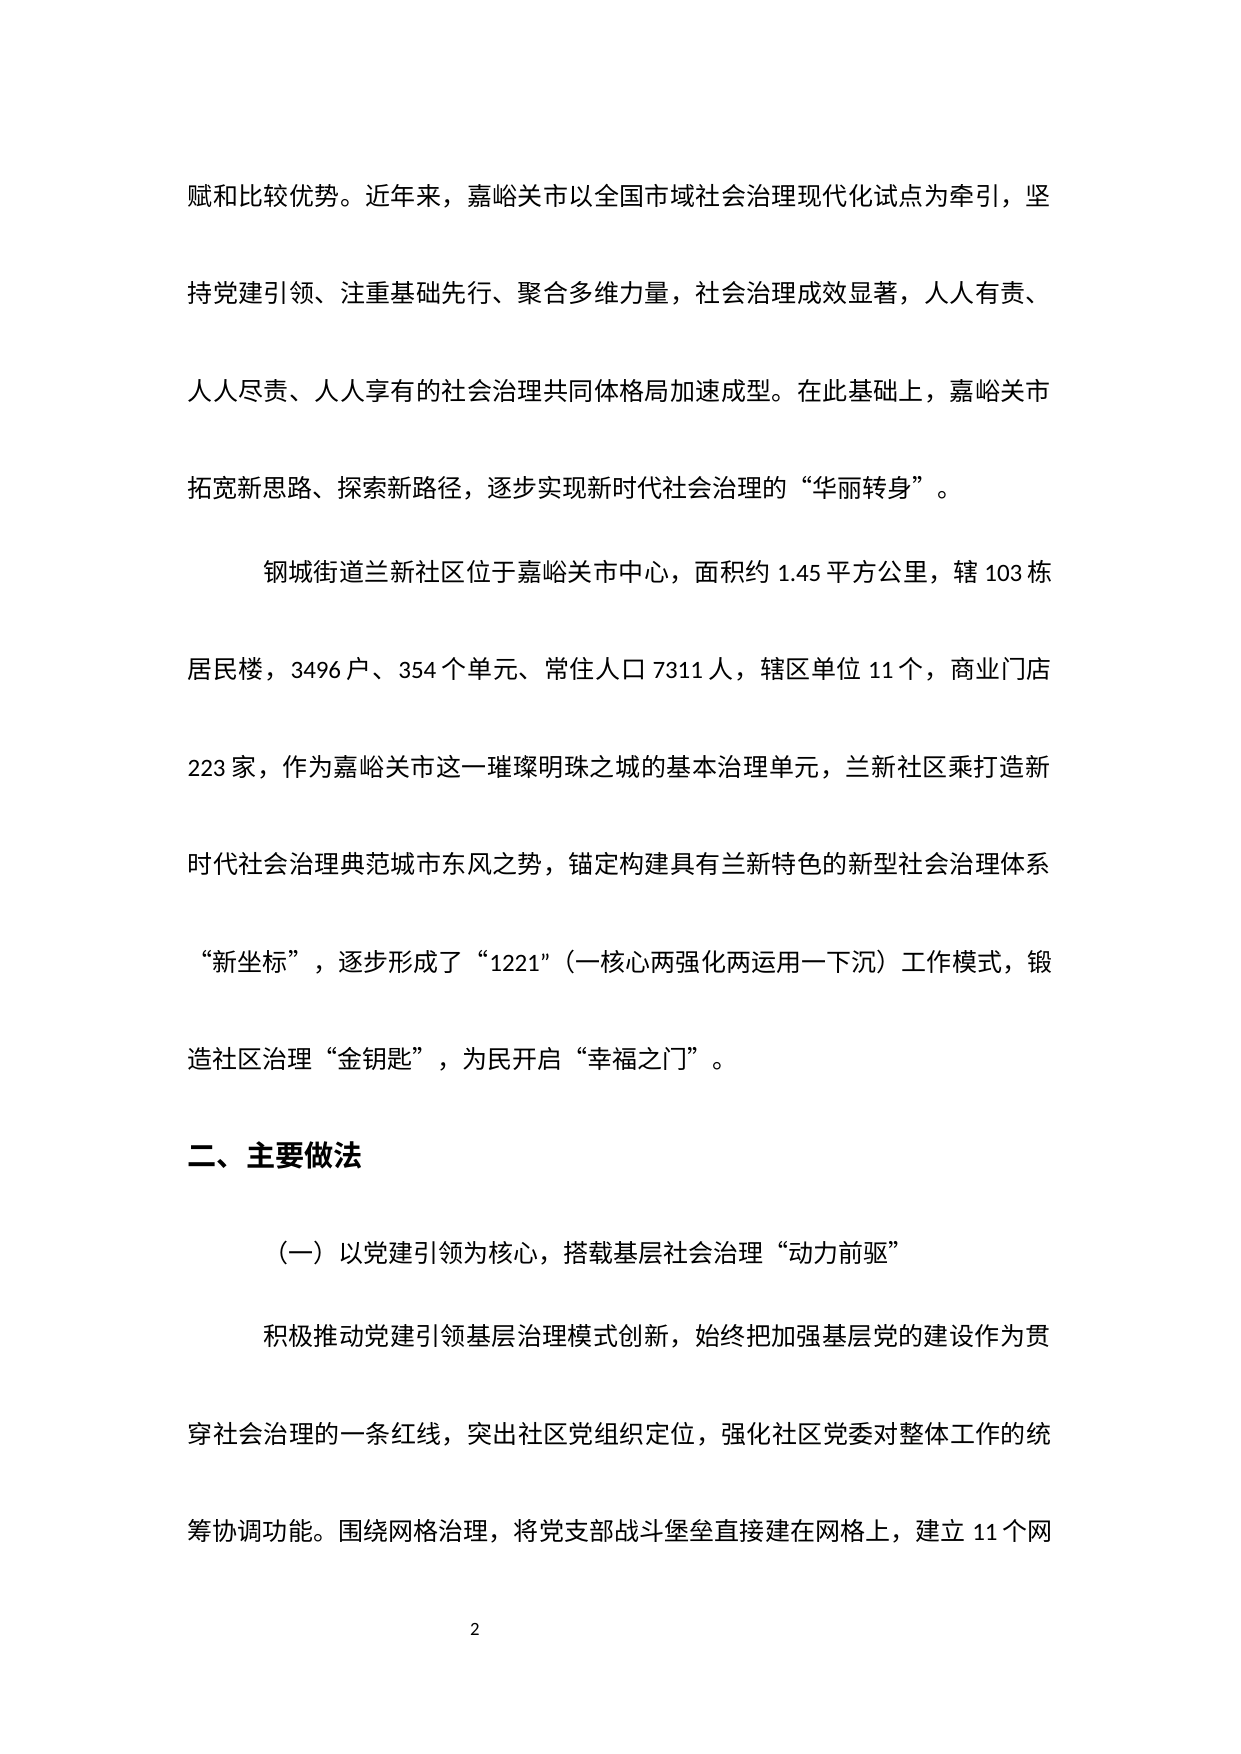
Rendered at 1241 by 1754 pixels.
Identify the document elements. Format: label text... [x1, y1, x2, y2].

text （一）以党建引领为核心，搭载基层社会治理“动力前驱” [187, 1219, 1053, 1284]
text 钢城街道兰新社区位于嘉峪关市中心，面积约1.45平方公里，辖103栋居民楼，3496户、354个单元、常住人口7311人，辖区单位11个，商业门店223家，作为嘉峪关市这一璀璨明珠之城的基本治理单元，兰新社区乘打造新时代社会治理典范城市东风之势，锚定构建具有兰新特色的新型社会治理体系“新坐标”，逐步形成了“1221”（一核心两强化两运用一下沉）工作模式，锻造社区治理“金钥匙”，为民开启“幸福之门”。 [187, 538, 1053, 1090]
subtitle 二、主要做法 [187, 1121, 1053, 1186]
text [187, 162, 1053, 519]
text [187, 1302, 1053, 1562]
